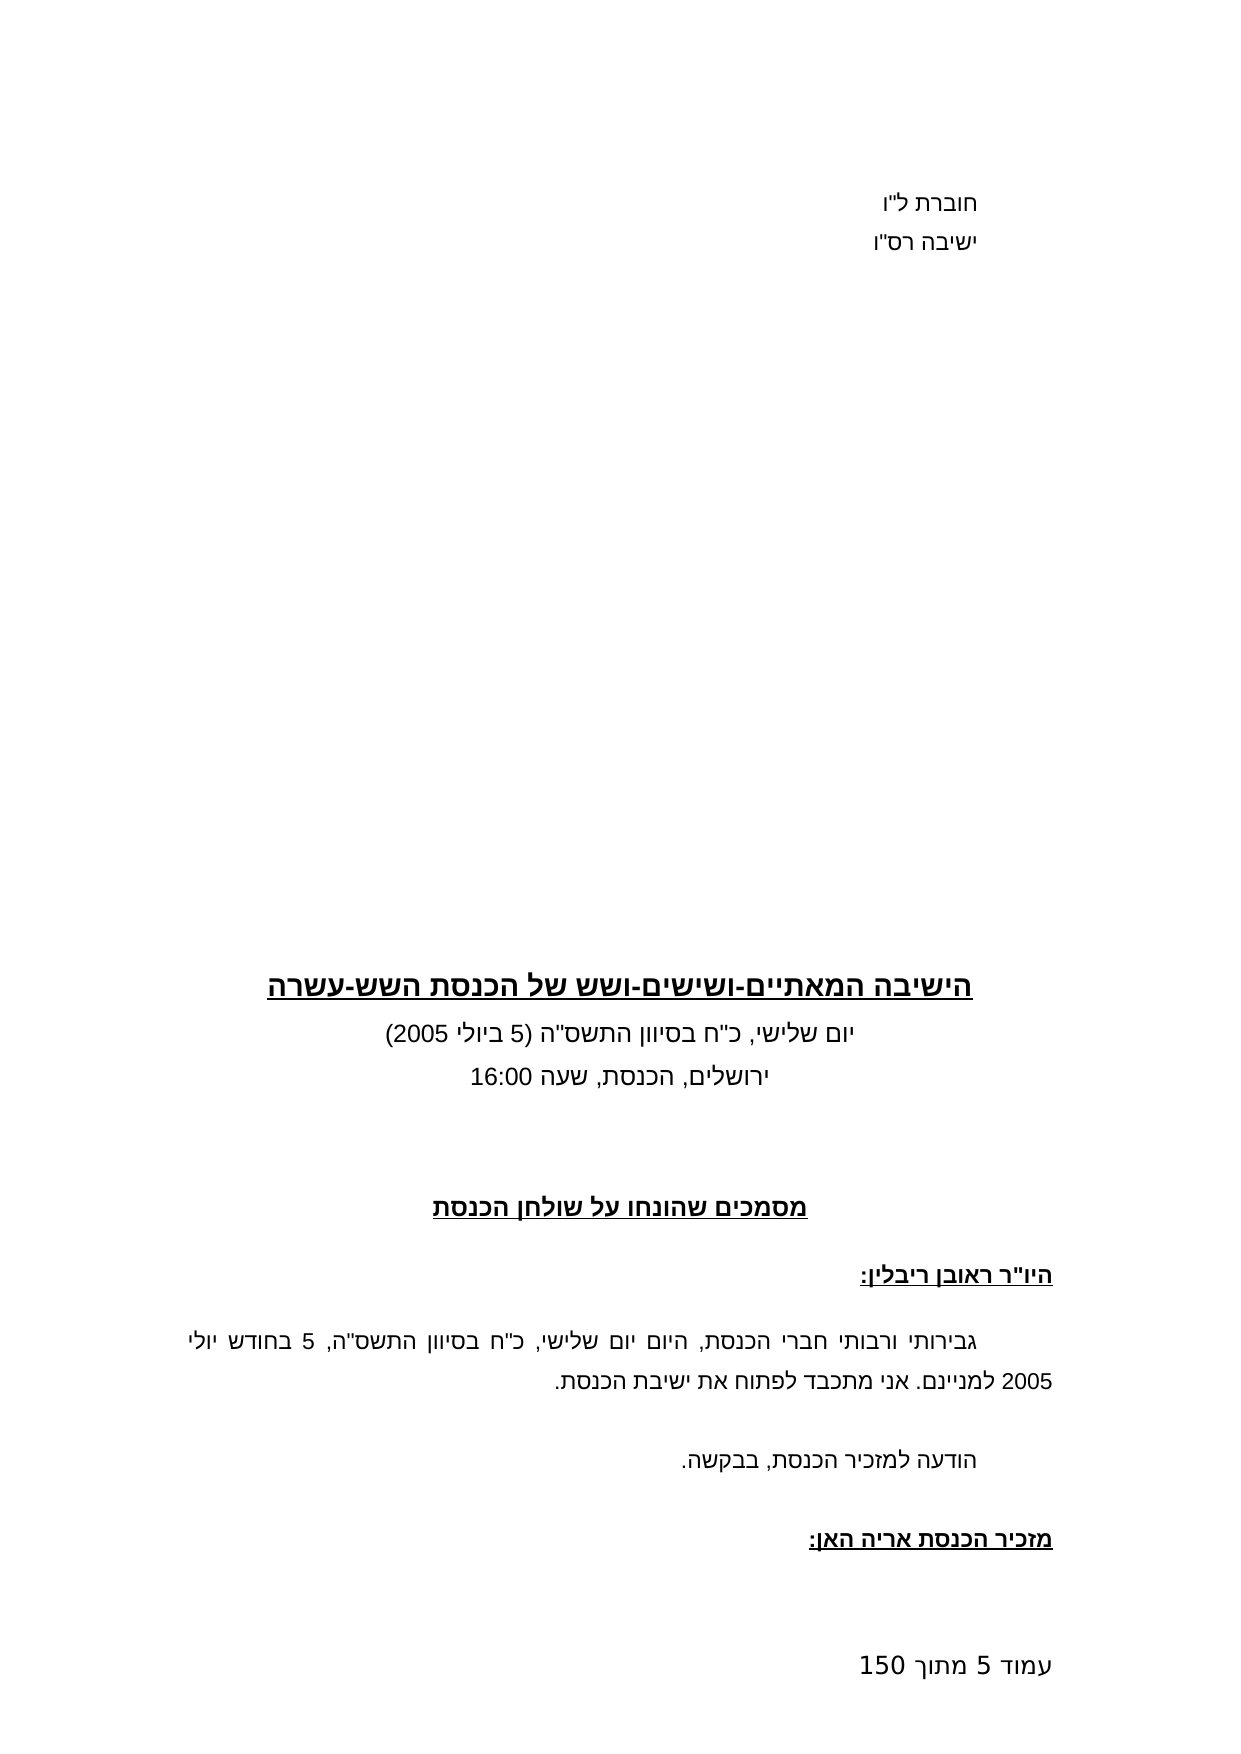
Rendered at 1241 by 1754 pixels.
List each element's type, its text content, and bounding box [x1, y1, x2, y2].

text מסמכים שהונחו על שולחן הכנסת [187, 1193, 1053, 1222]
text גבירותי ורבותי חברי הכנסת, היום יום שלישי, כ"ח בסיוון התשס"ה, 5 בחודש יולי 2005 למניינם. אני מתכבד לפתוח את ישיבת הכנסת. [187, 1328, 1053, 1394]
text מזכיר הכנסת אריה האן: [187, 1526, 1053, 1552]
text הודעה למזכיר הכנסת, בבקשה. [187, 1447, 1053, 1473]
text ישיבה רס"ו [187, 229, 1053, 255]
text הישיבה המאתיים-ושישים-ושש של הכנסת השש-עשרה [187, 969, 1053, 1002]
text יום שלישי, כ"ח בסיוון התשס"ה (5 ביולי 2005) [187, 1019, 1053, 1048]
text היו"ר ראובן ריבלין: [187, 1262, 1053, 1289]
text חוברת ל"ו [187, 189, 1053, 216]
text ירושלים, הכנסת, שעה 16:00 [187, 1062, 1053, 1091]
